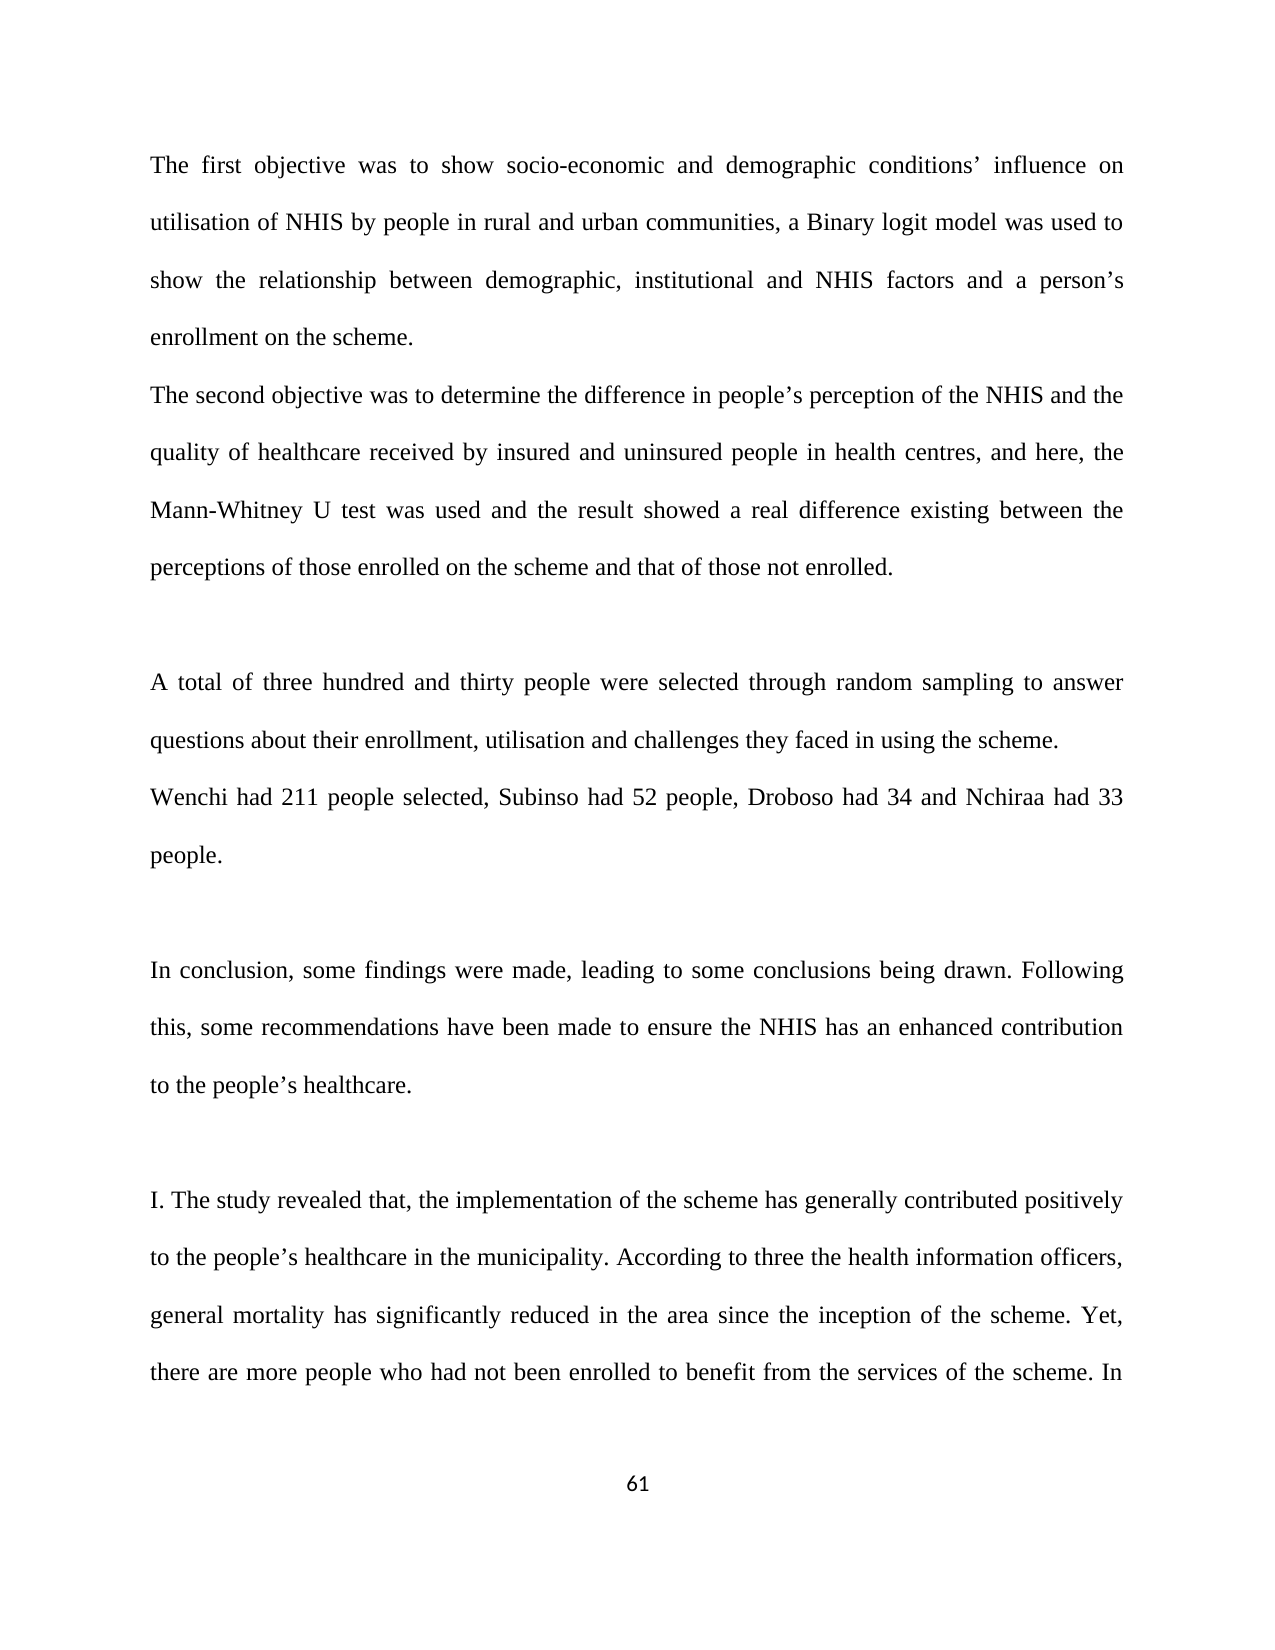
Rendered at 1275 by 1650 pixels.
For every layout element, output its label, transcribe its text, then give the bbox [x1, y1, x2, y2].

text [150, 1185, 1125, 1386]
text The second objective was to determine the difference in people’s perception of the NHIS and the quality of healthcare received by insured and uninsured people in health centres, and here, the Mann-Whitney U test was used and the result showed a real difference existing between the perceptions of those enrolled on the scheme and that of those not enrolled. [150, 380, 1125, 581]
text The first objective was to show socio-economic and demographic conditions’ influence on utilisation of NHIS by people in rural and urban communities, a Binary logit model was used to show the relationship between demographic, institutional and NHIS factors and a person’s enrollment on the scheme. [150, 150, 1125, 351]
text A total of three hundred and thirty people were selected through random sampling to answer questions about their enrollment, utilisation and challenges they faced in using the scheme. [150, 667, 1125, 754]
text Wenchi had 211 people selected, Subinso had 52 people, Droboso had 34 and Nchiraa had 33 people. [150, 782, 1125, 869]
text In conclusion, some findings were made, leading to some conclusions being drawn. Following this, some recommendations have been made to ensure the NHIS has an enhanced contribution to the people’s healthcare. [150, 955, 1125, 1099]
